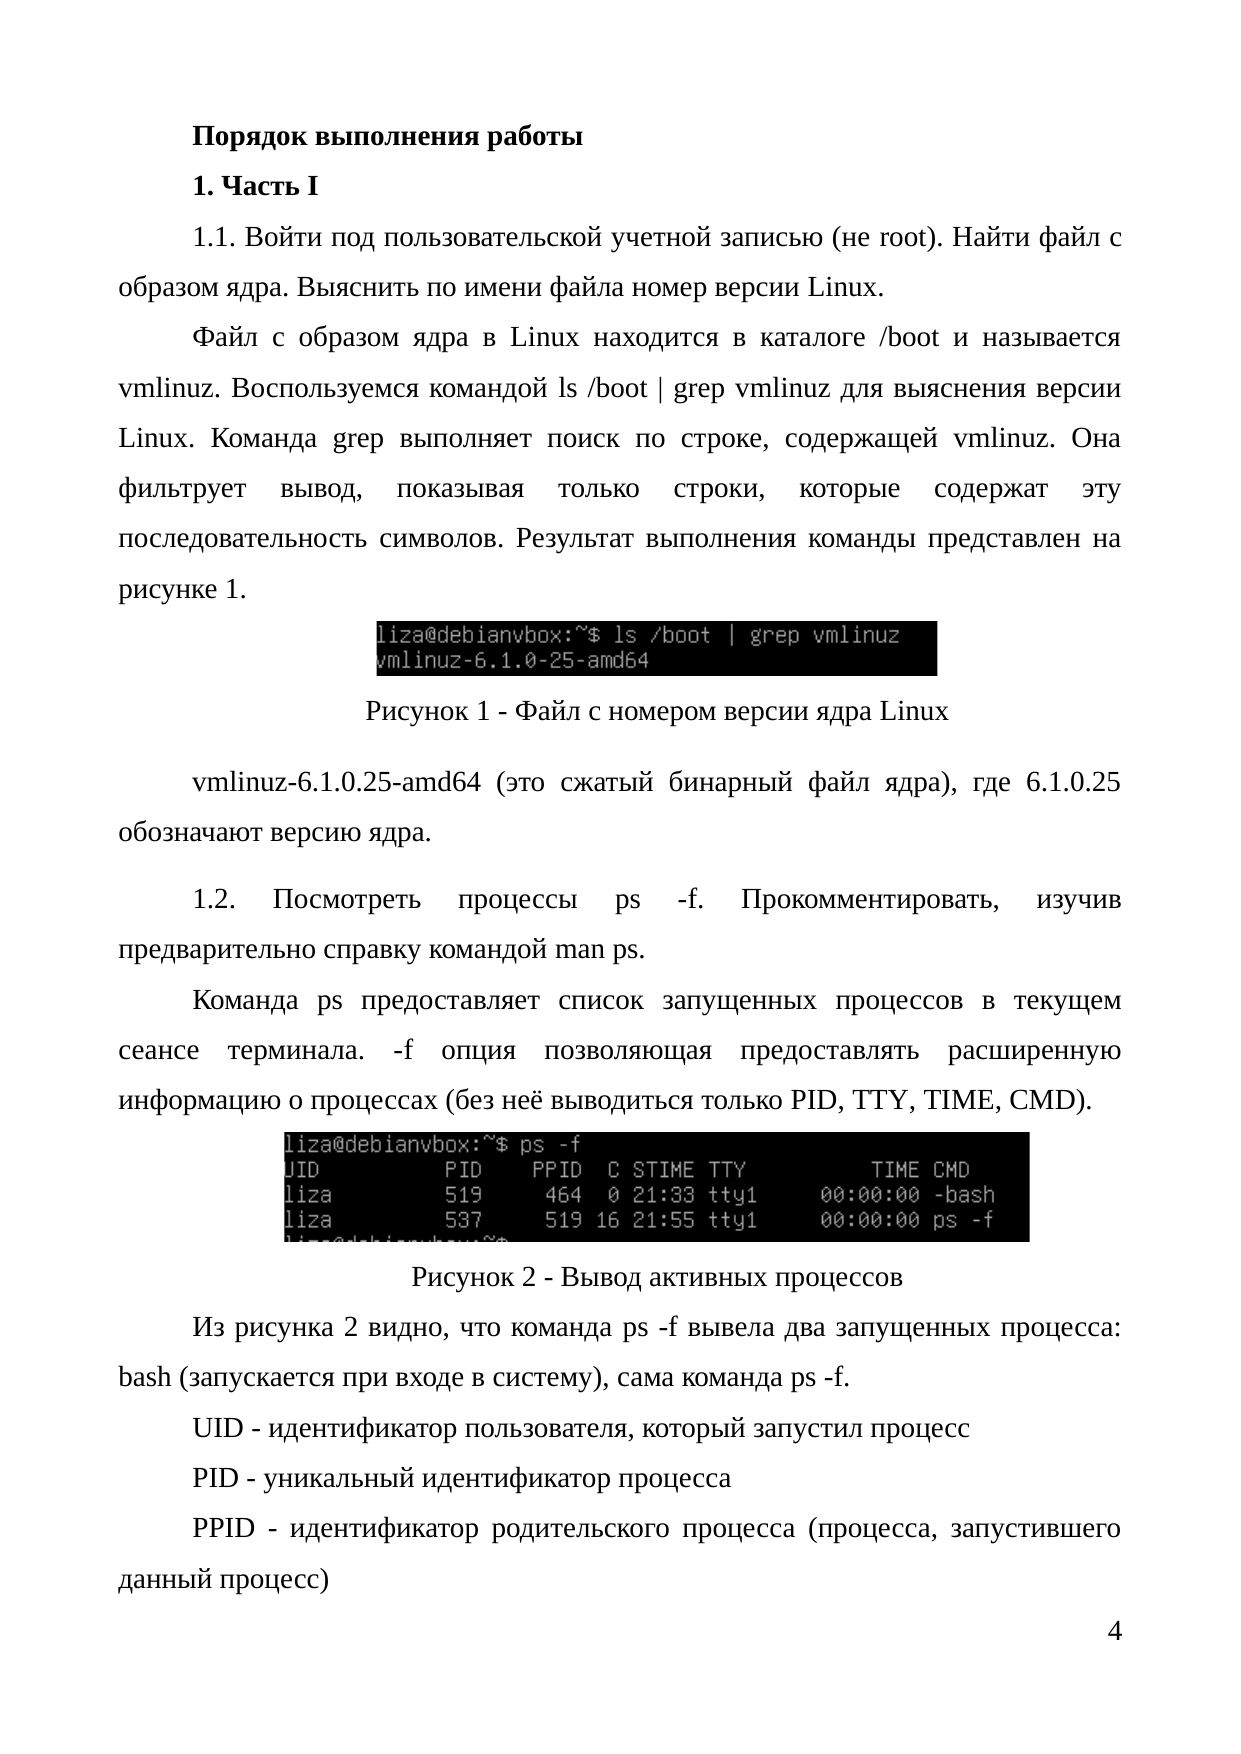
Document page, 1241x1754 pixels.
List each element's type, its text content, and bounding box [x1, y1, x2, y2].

text PPID - идентификатор родительского процесса (процесса, запустившего данный процесс) [118, 1510, 1122, 1594]
text Рисунок 2 - Вывод активных процессов [118, 1259, 1122, 1292]
text 1. Часть I [118, 168, 1122, 202]
text Из рисунка 2 видно, что команда ps -f вывела два запущенных процесса: bash (запускается при входе в систему), сама команда ps -f. [118, 1309, 1122, 1393]
picture [376, 621, 938, 676]
text Команда ps предоставляет список запущенных процессов в текущем сеансе терминала. -f опция позволяющая предоставлять расширенную информацию о процессах (без неё выводиться только PID, TTY, TIME, CMD). [118, 982, 1122, 1116]
text Порядок выполнения работы [118, 118, 1122, 152]
text Файл с образом ядра в Linux находится в каталоге /boot и называется vmlinuz. Воспользуемся командой ls /boot | grep vmlinuz для выяснения версии Linux. Команда grep выполняет поиск по строке, содержащей vmlinuz. Она фильтрует вывод, показывая только строки, которые содержат эту последовательность символов. Результат выполнения команды представлен на рисунке 1. [118, 319, 1122, 604]
picture [284, 1132, 1030, 1242]
text Рисунок 1 - Файл с номером версии ядра Linux [118, 693, 1122, 726]
text 1.2. Посмотреть процессы ps -f. Прокомментировать, изучив предварительно справку командой man ps. [118, 881, 1122, 965]
text PID - уникальный идентификатор процесса [118, 1460, 1122, 1494]
text 1.1. Войти под пользовательской учетной записью (не root). Найти файл с образом ядра. Выяснить по имени файла номер версии Linux. [118, 219, 1122, 303]
text UID - идентификатор пользователя, который запустил процесс [118, 1410, 1122, 1443]
text vmlinuz-6.1.0.25-amd64 (это сжатый бинарный файл ядра), где 6.1.0.25 обозначают версию ядра. [118, 764, 1122, 848]
